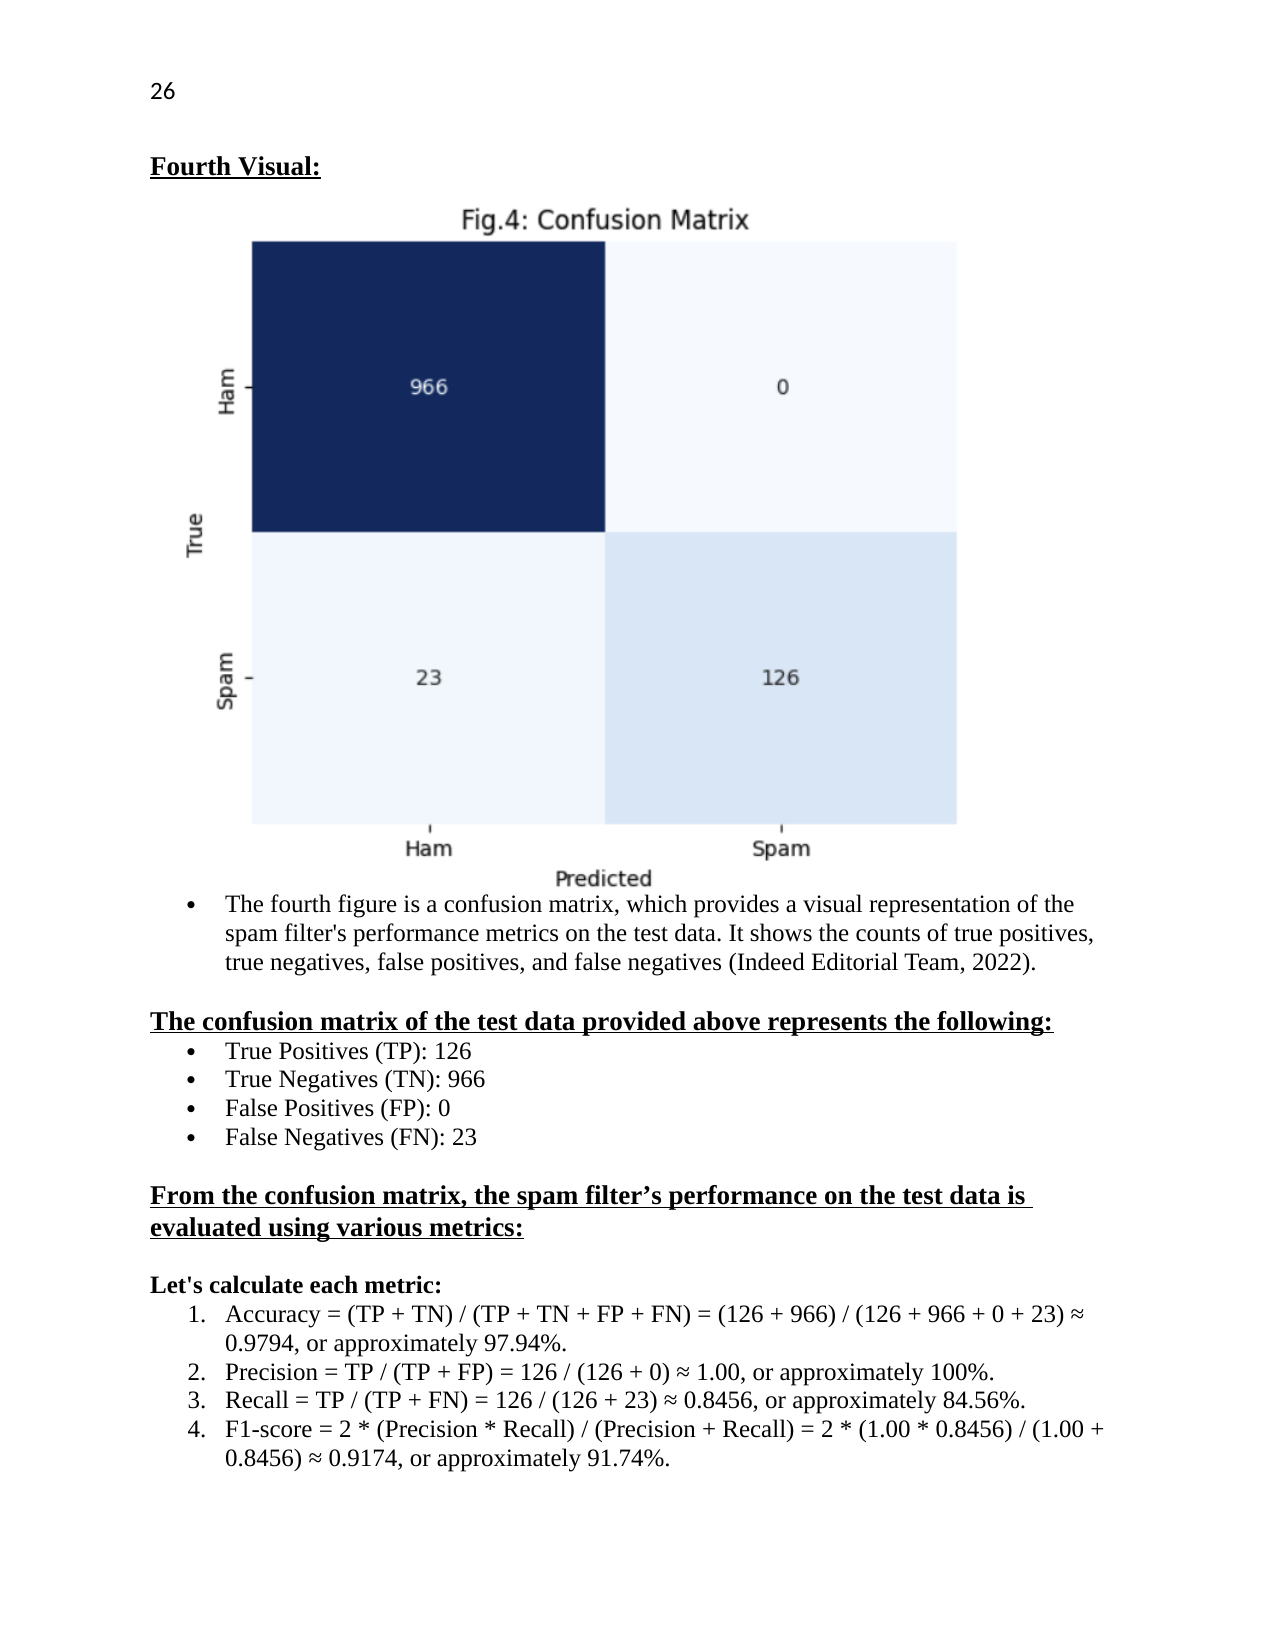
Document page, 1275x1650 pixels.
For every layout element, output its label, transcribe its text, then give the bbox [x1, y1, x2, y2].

list True Positives (TP): 126 [187, 1036, 1125, 1064]
list False Positives (FP): 0 [187, 1093, 1125, 1122]
list The fourth figure is a confusion matrix, which provides a visual representation of the spam filter's performance metrics on the test data. It shows the counts of true positives, true negatives, false positives, and false negatives (Indeed Editorial Team, 2022). [187, 890, 1125, 976]
text Fourth Visual: [150, 150, 1125, 181]
picture [150, 181, 1125, 890]
text Let's calculate each metric: [150, 1271, 1125, 1299]
text From the confusion matrix, the spam filter’s performance on the test data is evaluated using various metrics: [150, 1179, 1125, 1242]
list False Negatives (FN): 23 [187, 1122, 1125, 1151]
list Accuracy = (TP + TN) / (TP + TN + FP + FN) = (126 + 966) / (126 + 966 + 0 + 23) ≈ 0.9794, or approximately 97.94%. [187, 1299, 1125, 1357]
text The confusion matrix of the test data provided above represents the following: [150, 1004, 1125, 1036]
list F1-score = 2 * (Precision * Recall) / (Precision + Recall) = 2 * (1.00 * 0.8456) / (1.00 + 0.8456) ≈ 0.9174, or approximately 91.74%. [187, 1414, 1125, 1472]
list True Negatives (TN): 966 [187, 1064, 1125, 1093]
list Recall = TP / (TP + FN) = 126 / (126 + 23) ≈ 0.8456, or approximately 84.56%. [187, 1386, 1125, 1414]
list Precision = TP / (TP + FP) = 126 / (126 + 0) ≈ 1.00, or approximately 100%. [187, 1357, 1125, 1386]
